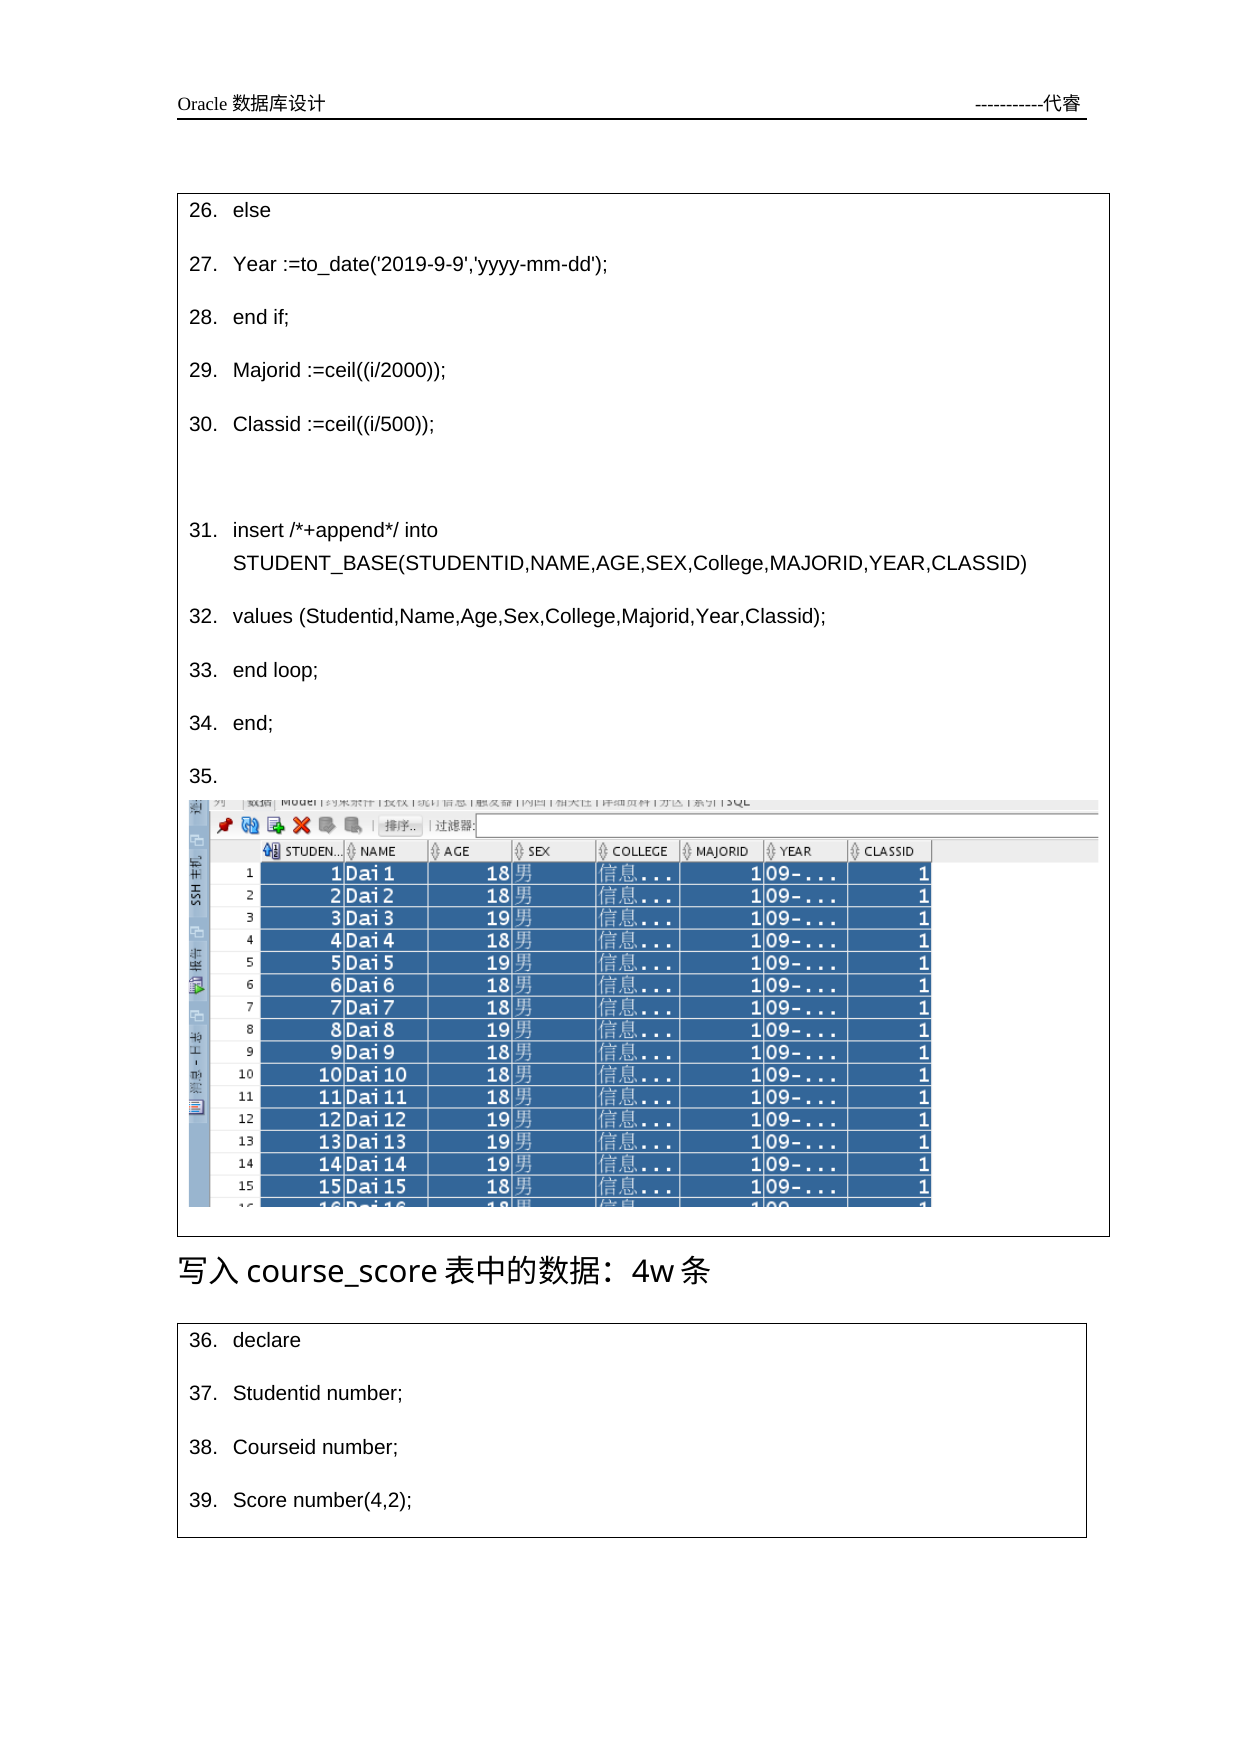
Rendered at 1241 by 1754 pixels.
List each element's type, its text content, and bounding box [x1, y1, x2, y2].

picture [188, 800, 1099, 1207]
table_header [178, 1324, 1086, 1537]
text 写入course_score表中的数据：4w条 [177, 1237, 1087, 1302]
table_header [178, 194, 1109, 1236]
